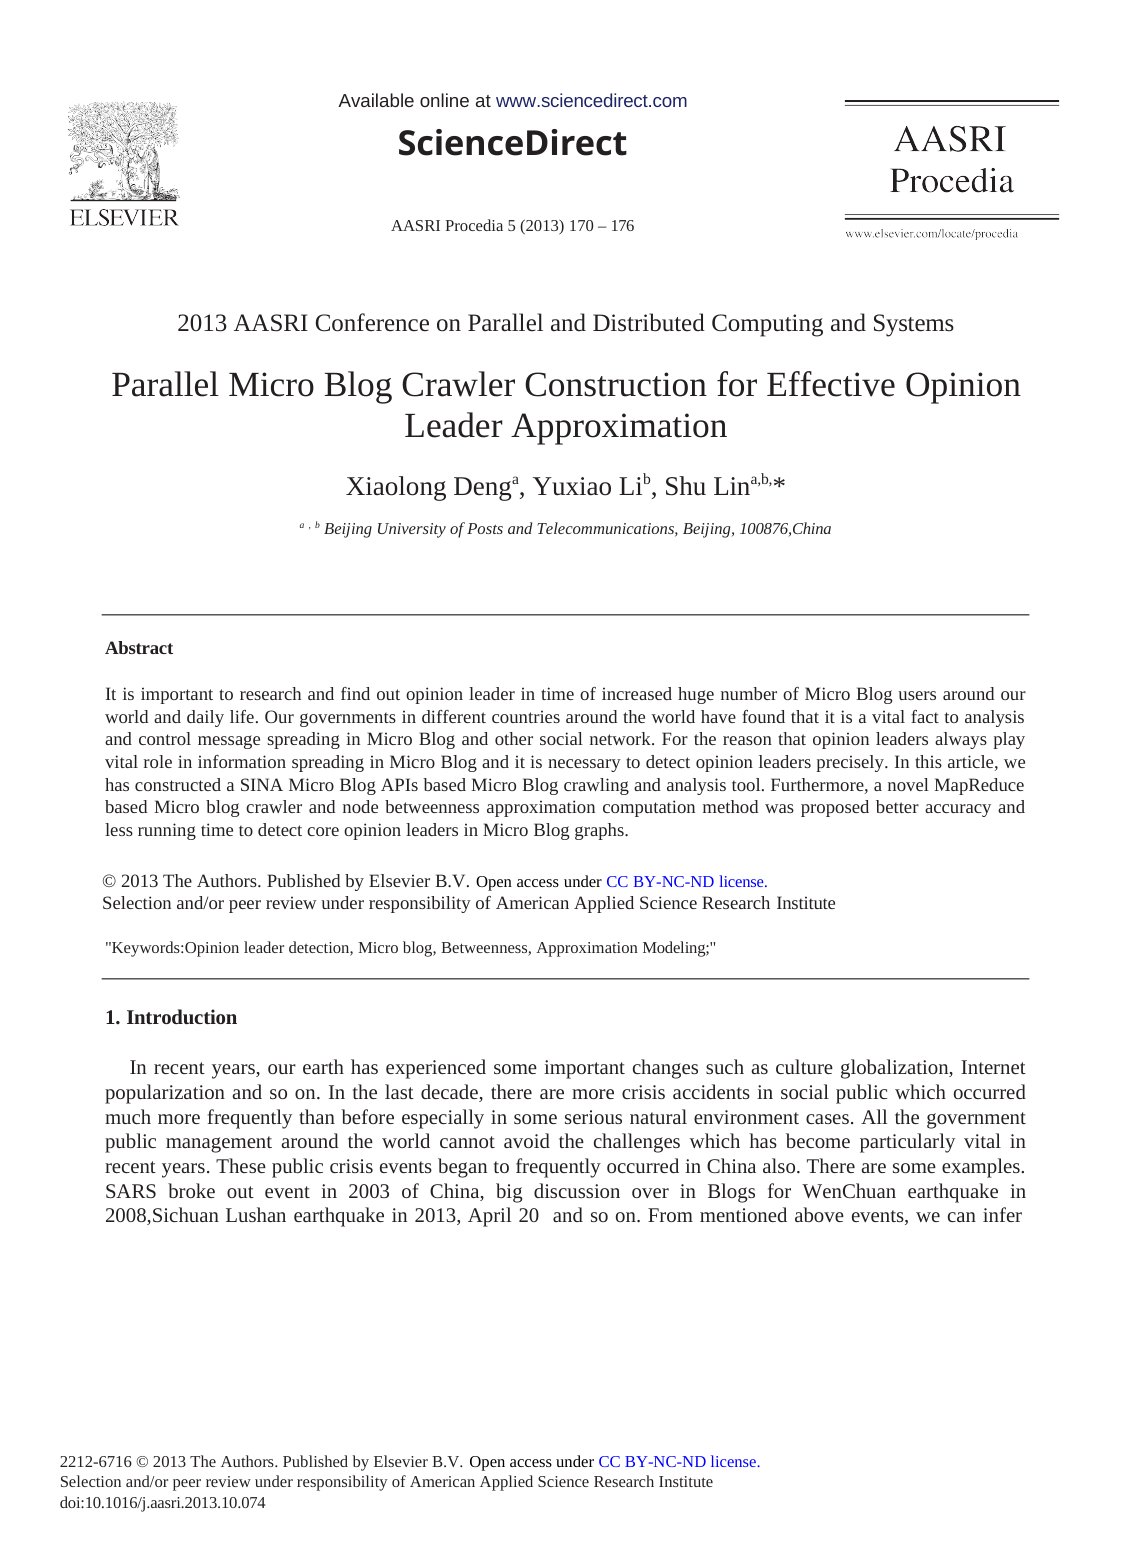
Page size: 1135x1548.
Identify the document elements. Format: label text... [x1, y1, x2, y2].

text Selection and/or peer review under responsibility of American Applied Science Research Institute [102, 892, 1072, 913]
text ScienceDirect [180, 118, 844, 165]
text Abstract [105, 637, 1072, 659]
text In recent years, our earth has experienced some important changes such as culture globalization, Internet popularization and so on. In the last decade, there are more crisis accidents in social public which occurred much more frequently than before especially in some serious natural environment cases. All the government public management around the world cannot avoid the challenges which has become particularly vital in recent years. These public crisis events began to frequently occurred in China also. There are some examples. SARS broke out event in 2003 of China, big discussion over in Blogs for WenChuan earthquake in 2008,Sichuan Lushan earthquake in 2013, April 20 and so on. From mentioned above events, we can infer [105, 1055, 1027, 1227]
text AASRI Procedia 5 (2013) 170 – 176 [66, 215, 844, 234]
title Parallel Micro Blog Crawler Construction for Effective Opinion Leader Approximation [66, 363, 1066, 445]
picture [67, 101, 180, 226]
text 2013 AASRI Conference on Parallel and Distributed Computing and Systems [59, 308, 1072, 337]
text It is important to research and find out opinion leader in time of increased huge number of Micro Blog users around our world and daily life. Our governments in different countries around the world have found that it is a vital fact to analysis and control message spreading in Micro Blog and other social network. For the reason that opinion leaders always play vital role in information spreading in Micro Blog and it is necessary to detect opinion leaders precisely. In this article, we has constructed a SINA Micro Blog APIs based Micro Blog crawling and analysis tool. Furthermore, a novel MapReduce based Micro blog crawler and node betweenness approximation computation method was proposed better accuracy and less running time to detect core opinion leaders in Micro Blog graphs. [105, 683, 1027, 840]
text 2212-6716 © 2013 The Authors. Published by Elsevier B.V. Open access under CC BY-NC-ND license. Selection and/or peer review under responsibility of American Applied Science Research Institute doi:10.1016/j.aasri.2013.10.074 [59, 1451, 815, 1512]
text a , b Beijing University of Posts and Telecommunications, Beijing, 100876,China [59, 519, 1072, 538]
picture [844, 100, 1060, 240]
text Xiaolong Denga, Yuxiao Lib, Shu Lina,b,* [59, 470, 1072, 501]
subtitle Introduction [105, 1005, 1072, 1029]
text Available online at www.sciencedirect.com [66, 89, 960, 111]
text "Keywords:Opinion leader detection, Micro blog, Betweenness, Approximation Modeling;" [105, 938, 1072, 957]
text © 2013 The Authors. Published by Elsevier B.V. Open access under CC BY-NC-ND license. [102, 871, 1072, 892]
